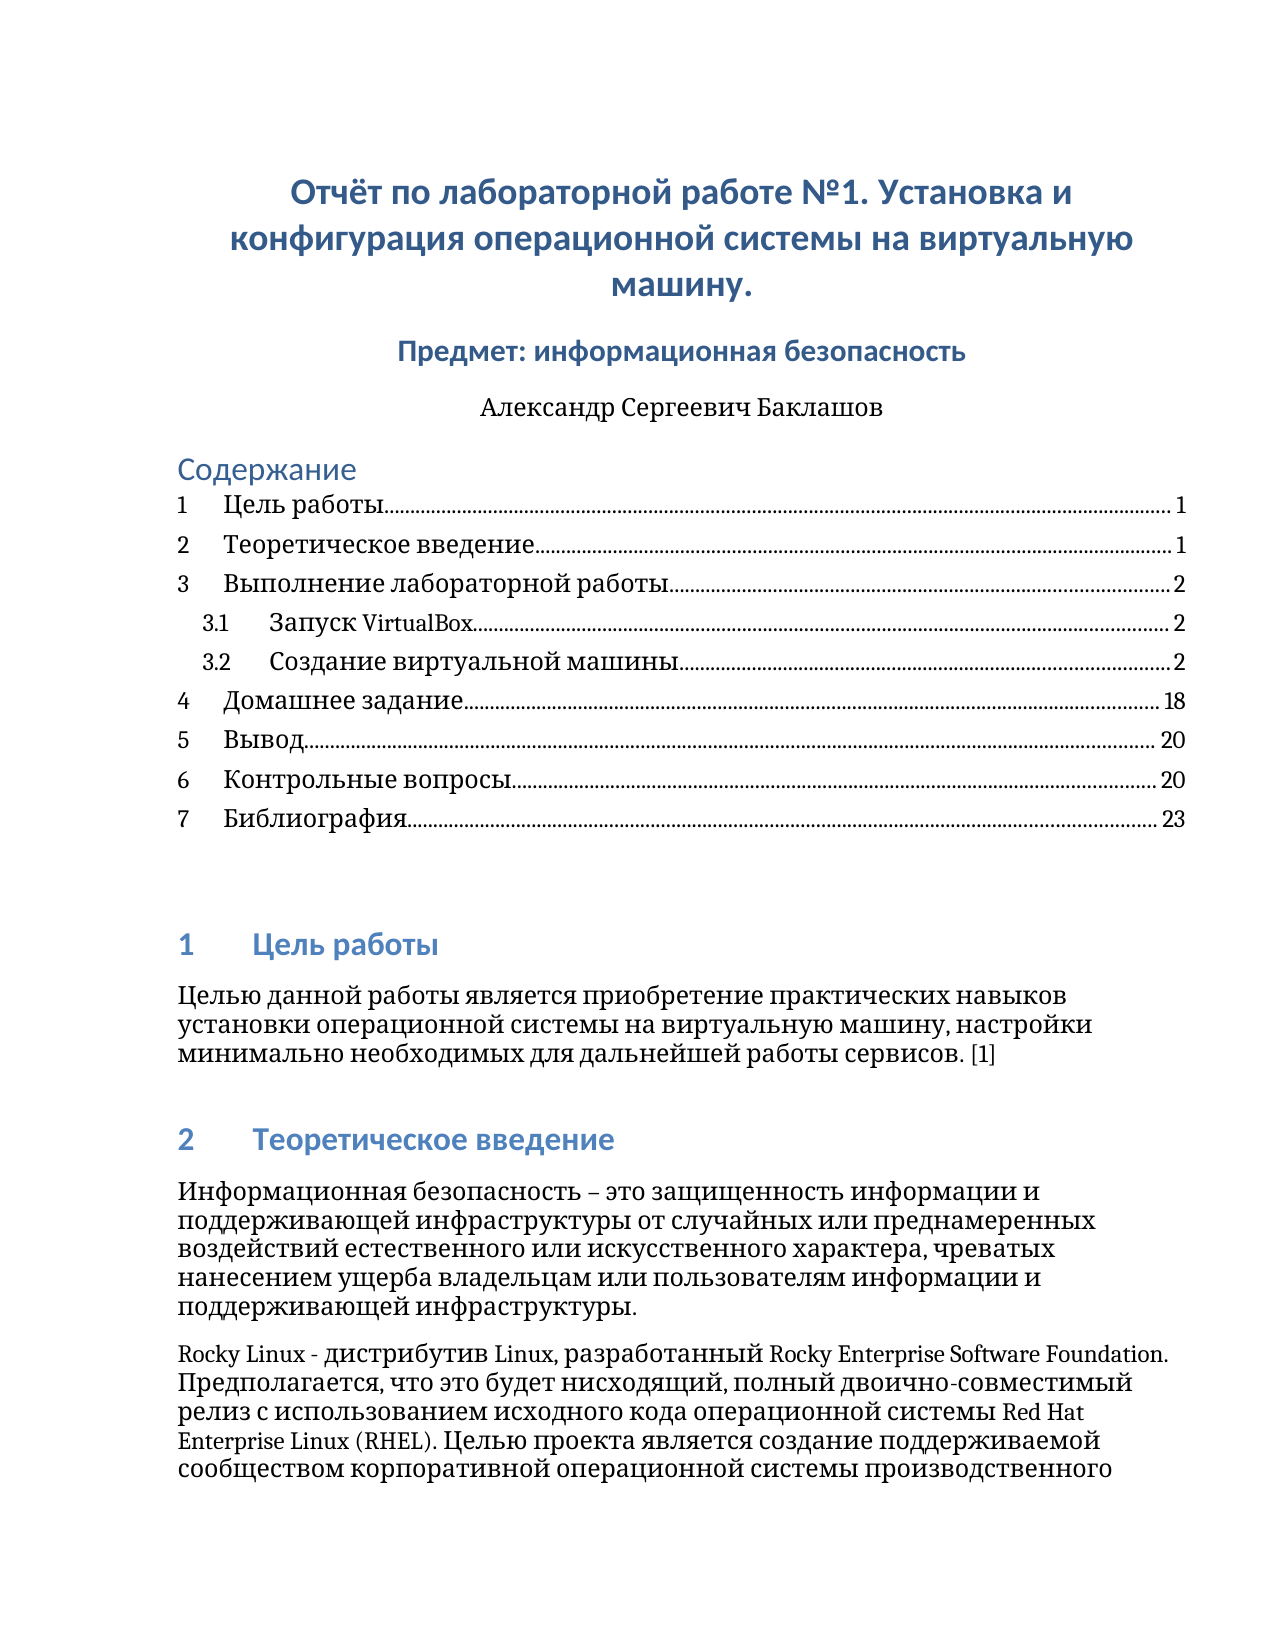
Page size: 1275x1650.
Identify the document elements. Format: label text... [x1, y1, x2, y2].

subtitle 1 Цель работы [177, 923, 1186, 963]
title Отчёт по лабораторной работе №1. Установка и конфигурация операционной системы на виртуальную машину. [177, 168, 1186, 306]
subtitle Предмет: информационная безопасность [177, 331, 1186, 369]
subtitle 2 Теоретическое введение [177, 1118, 1186, 1159]
text Александр Сергеевич Баклашов [177, 394, 1186, 422]
text Информационная безопасность – это защищенность информации и поддерживающей инфраструктуры от случайных или преднамеренных воздействий естественного или искусственного характера, чреватых нанесением ущерба владельцам или пользователям информации и поддерживающей инфраструктуры. [177, 1178, 1186, 1322]
text Целью данной работы является приобретение практических навыков установки операционной системы на виртуальную машину, настройки минимально необходимых для дальнейшей работы сервисов. [1] [177, 982, 1186, 1068]
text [177, 1340, 1186, 1484]
